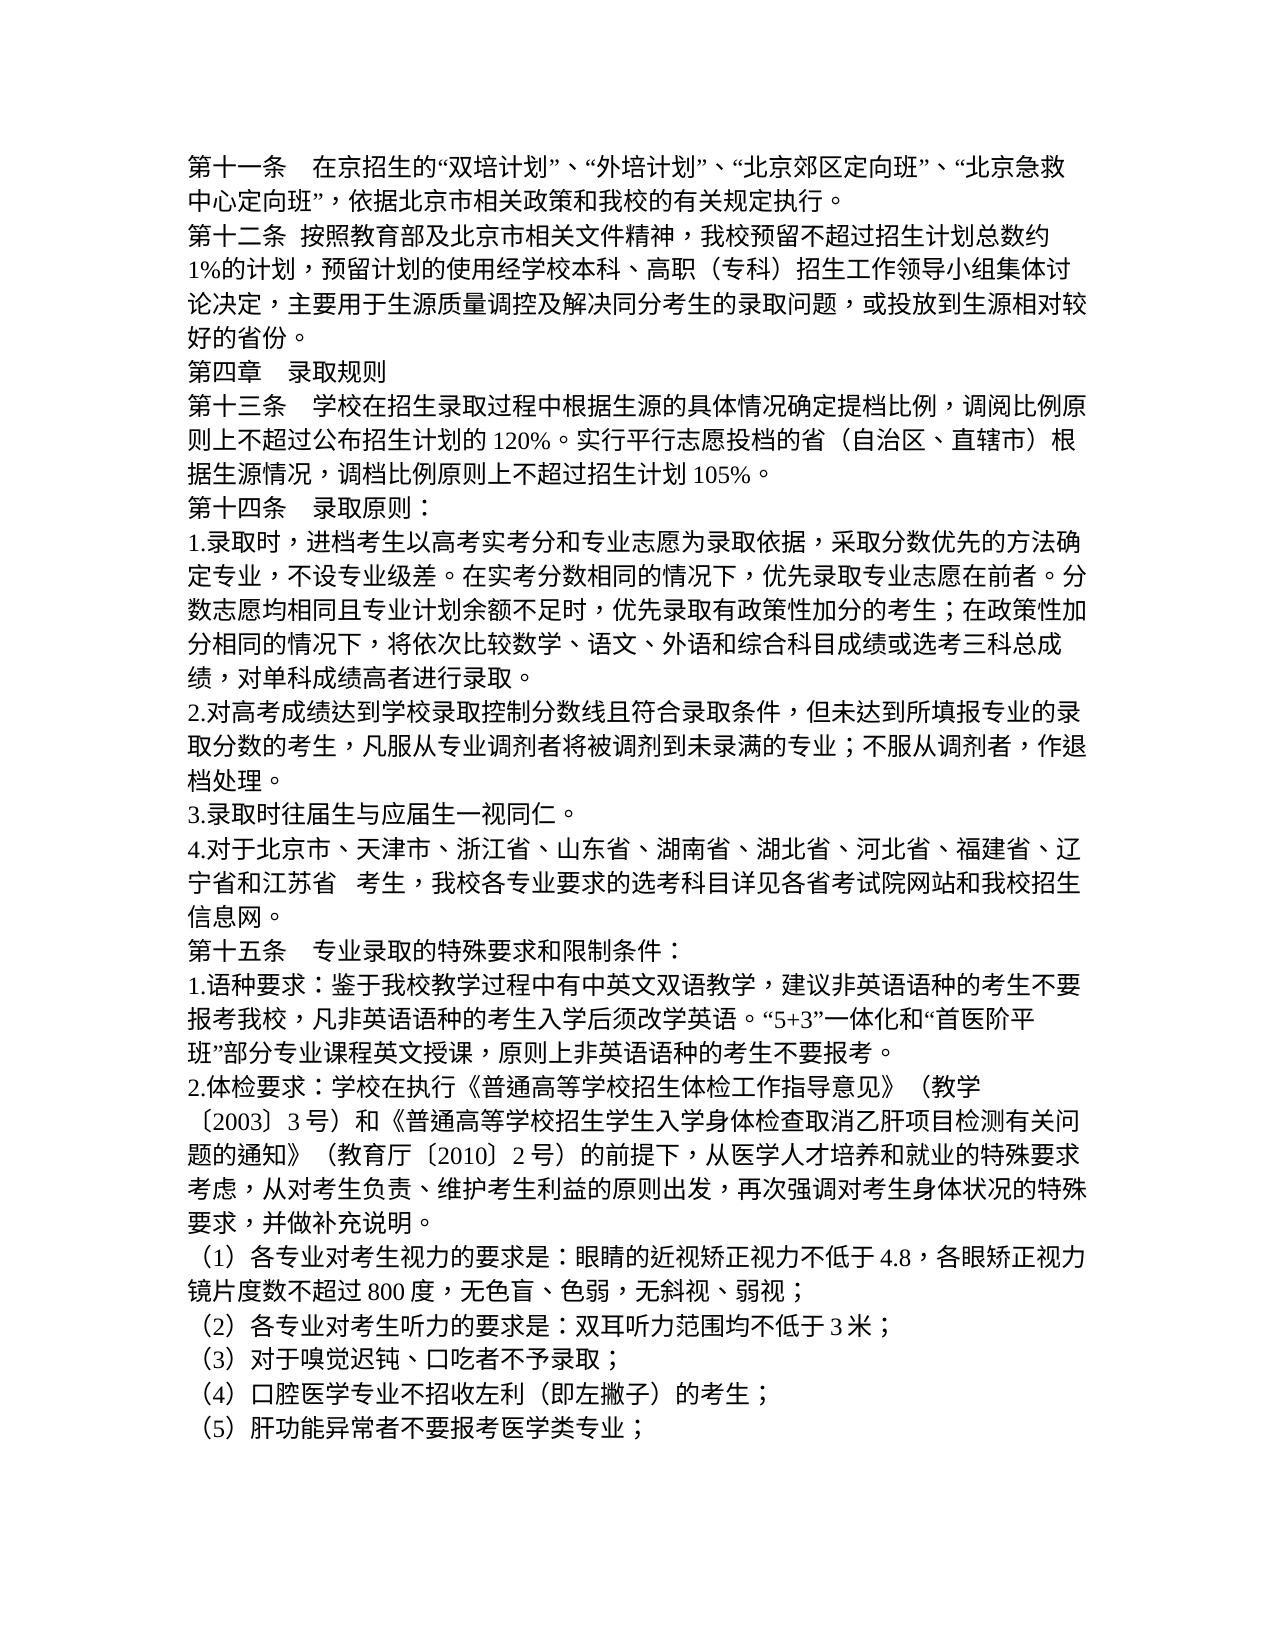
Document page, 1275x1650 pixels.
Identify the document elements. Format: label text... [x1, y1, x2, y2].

text （4）口腔医学专业不招收左利（即左撇子）的考生； [187, 1376, 1087, 1410]
text 3.录取时往届生与应届生一视同仁。 [187, 797, 1087, 831]
text 1.语种要求：鉴于我校教学过程中有中英文双语教学，建议非英语语种的考生不要报考我校，凡非英语语种的考生入学后须改学英语。“5+3”一体化和“首医阶平班”部分专业课程英文授课，原则上非英语语种的考生不要报考。 [187, 967, 1087, 1070]
text 第十二条 按照教育部及北京市相关文件精神，我校预留不超过招生计划总数约1%的计划，预留计划的使用经学校本科、高职（专科）招生工作领导小组集体讨论决定，主要用于生源质量调控及解决同分考生的录取问题，或投放到生源相对较好的省份。 [187, 218, 1087, 354]
text （1）各专业对考生视力的要求是：眼睛的近视矫正视力不低于4.8，各眼矫正视力镜片度数不超过800度，无色盲、色弱，无斜视、弱视； [187, 1240, 1087, 1308]
text 2.对高考成绩达到学校录取控制分数线且符合录取条件，但未达到所填报专业的录取分数的考生，凡服从专业调剂者将被调剂到未录满的专业；不服从调剂者，作退档处理。 [187, 695, 1087, 797]
text 第十一条 在京招生的“双培计划”、“外培计划”、“北京郊区定向班”、“北京急救中心定向班”，依据北京市相关政策和我校的有关规定执行。 [187, 150, 1087, 218]
text 1.录取时，进档考生以高考实考分和专业志愿为录取依据，采取分数优先的方法确定专业，不设专业级差。在实考分数相同的情况下，优先录取专业志愿在前者。分数志愿均相同且专业计划余额不足时，优先录取有政策性加分的考生；在政策性加分相同的情况下，将依次比较数学、语文、外语和综合科目成绩或选考三科总成绩，对单科成绩高者进行录取。 [187, 525, 1087, 695]
text 2.体检要求：学校在执行《普通高等学校招生体检工作指导意见》（教学〔2003〕3号）和《普通高等学校招生学生入学身体检查取消乙肝项目检测有关问题的通知》（教育厅〔2010〕2号）的前提下，从医学人才培养和就业的特殊要求考虑，从对考生负责、维护考生利益的原则出发，再次强调对考生身体状况的特殊要求，并做补充说明。 [187, 1070, 1087, 1240]
text 第十五条 专业录取的特殊要求和限制条件： [187, 933, 1087, 967]
text 第十四条 录取原则： [187, 491, 1087, 525]
text 第四章 录取规则 [187, 354, 1087, 388]
text 4.对于北京市、天津市、浙江省、山东省、湖南省、湖北省、河北省、福建省、辽宁省和江苏省 考生，我校各专业要求的选考科目详见各省考试院网站和我校招生信息网。 [187, 831, 1087, 933]
text （2）各专业对考生听力的要求是：双耳听力范围均不低于3米； [187, 1308, 1087, 1342]
text 第十三条 学校在招生录取过程中根据生源的具体情况确定提档比例，调阅比例原则上不超过公布招生计划的120%。实行平行志愿投档的省（自治区、直辖市）根据生源情况，调档比例原则上不超过招生计划105%。 [187, 388, 1087, 491]
text （3）对于嗅觉迟钝、口吃者不予录取； [187, 1342, 1087, 1376]
text （5）肝功能异常者不要报考医学类专业； [187, 1410, 1087, 1444]
